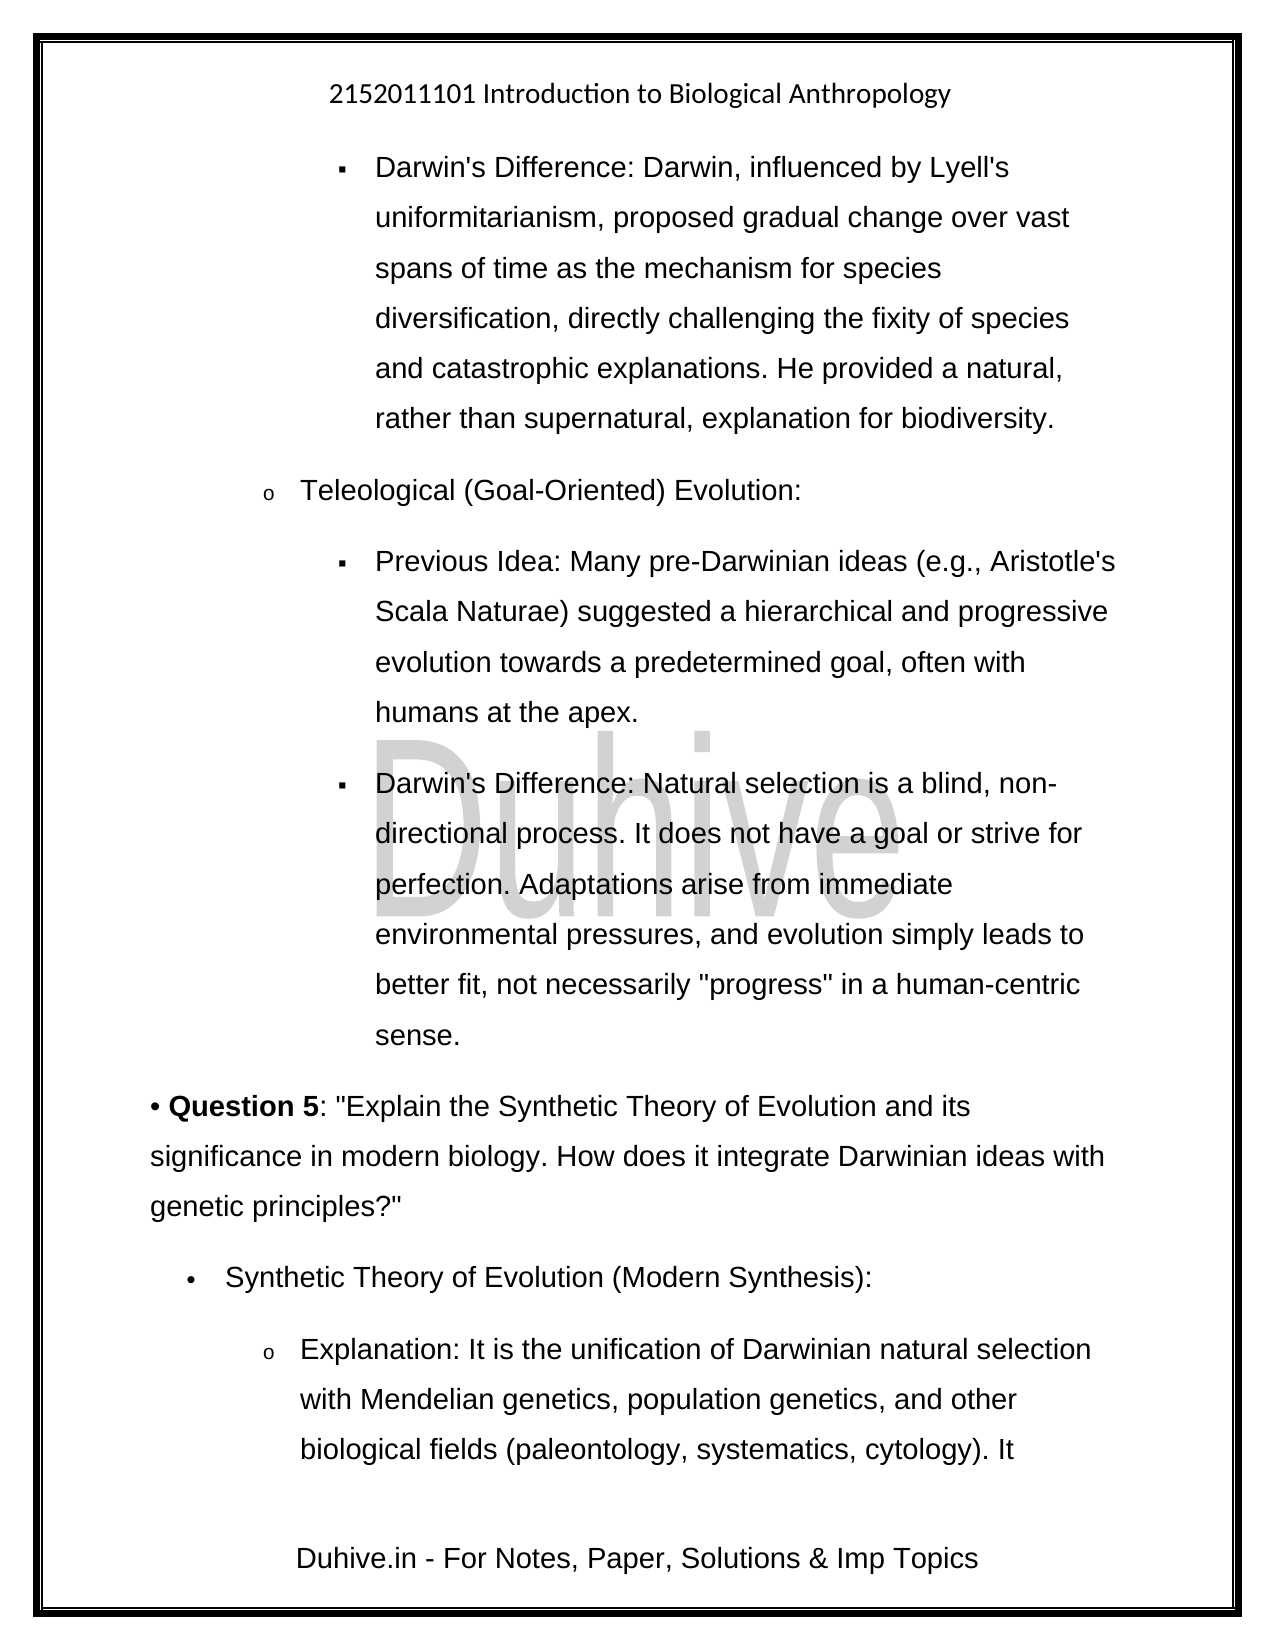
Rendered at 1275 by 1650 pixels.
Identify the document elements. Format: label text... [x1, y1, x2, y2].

list Previous Idea: Many pre-Darwinian ideas (e.g., Aristotle's Scala Naturae) suggested a hierarchical and progressive evolution towards a predetermined goal, often with humans at the apex. [337, 544, 1125, 728]
list Synthetic Theory of Evolution (Modern Synthesis): [187, 1261, 1125, 1294]
list Darwin's Difference: Darwin, influenced by Lyell's uniformitarianism, proposed gradual change over vast spans of time as the mechanism for species diversification, directly challenging the fixity of species and catastrophic explanations. He provided a natural, rather than supernatural, explanation for biodiversity. [337, 150, 1125, 435]
text • Question 5: "Explain the Synthetic Theory of Evolution and its significance in modern biology. How does it integrate Darwinian ideas with genetic principles?" [150, 1089, 1125, 1223]
list Darwin's Difference: Natural selection is a blind, non-directional process. It does not have a goal or strive for perfection. Adaptations arise from immediate environmental pressures, and evolution simply leads to better fit, not necessarily "progress" in a human-centric sense. [337, 766, 1125, 1051]
list Teleological (Goal-Oriented) Evolution: [262, 473, 1125, 506]
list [262, 1332, 1125, 1466]
